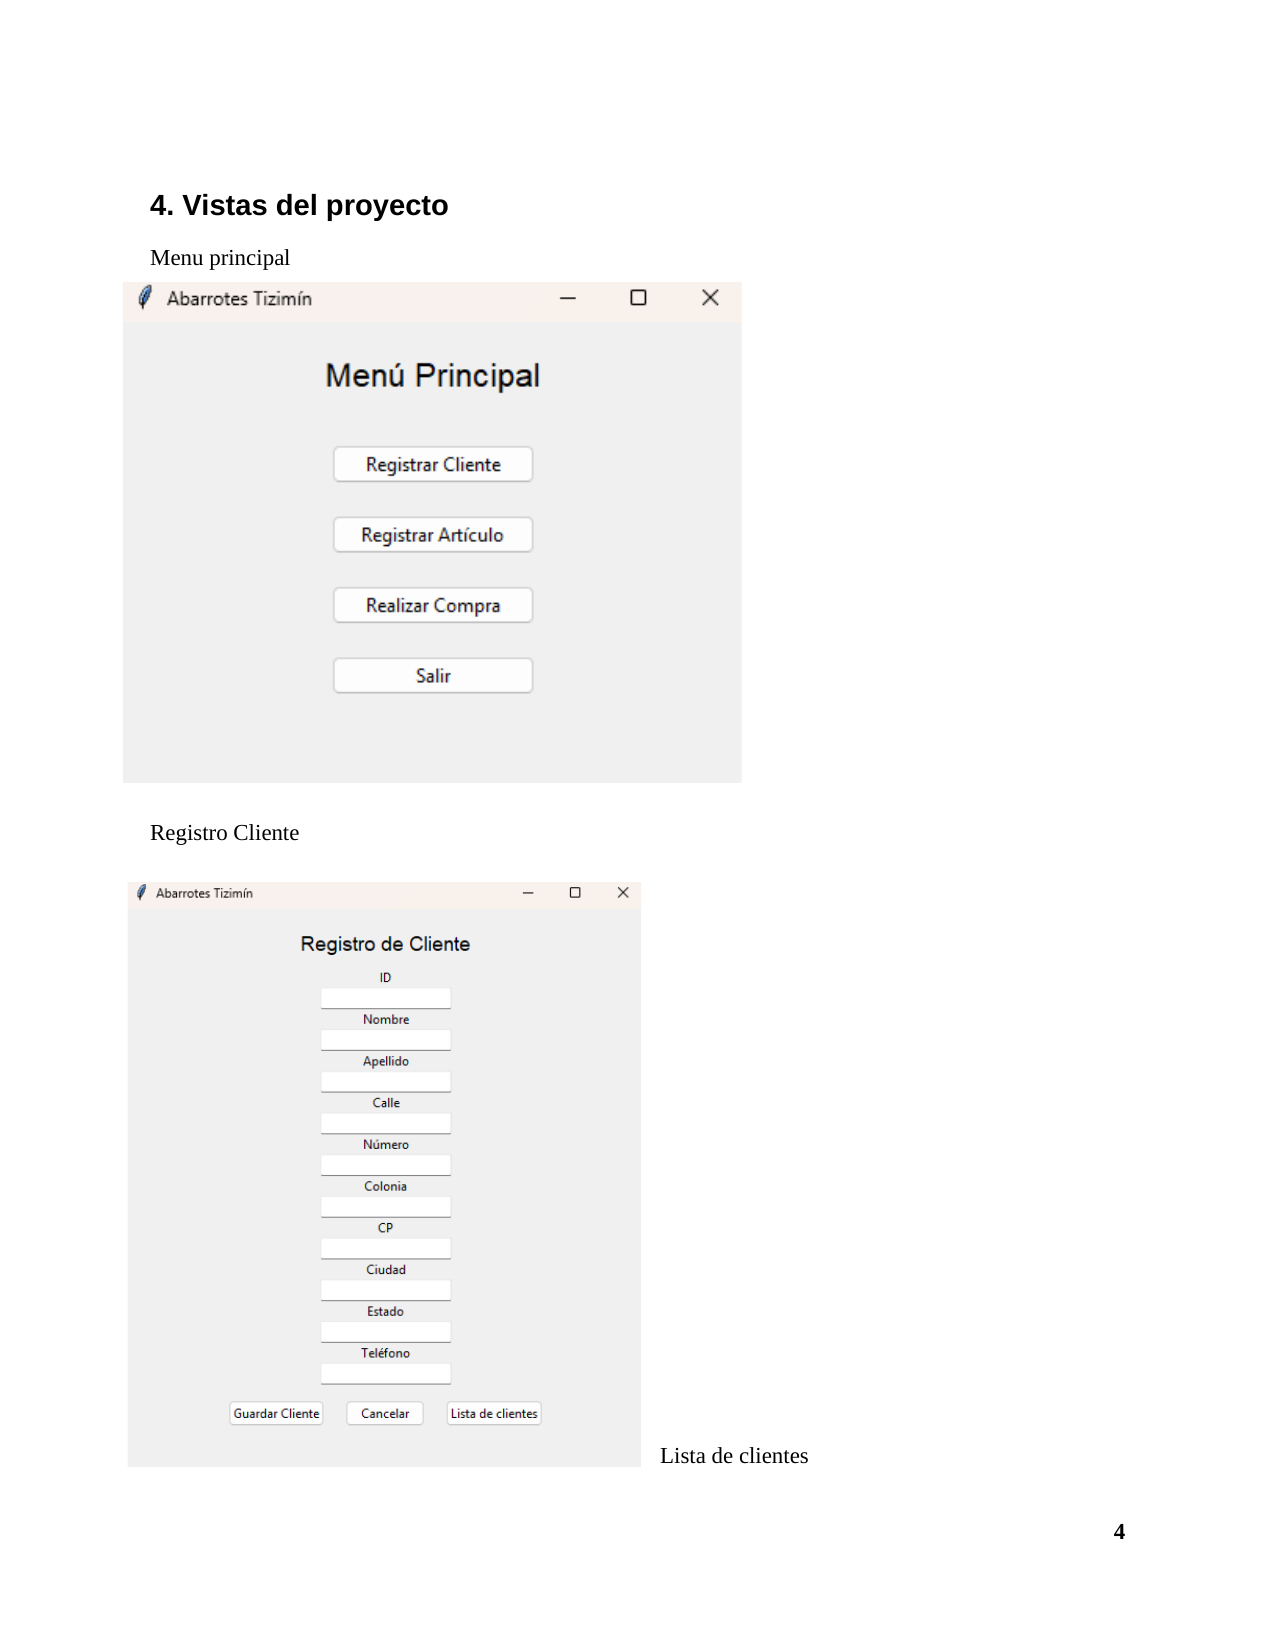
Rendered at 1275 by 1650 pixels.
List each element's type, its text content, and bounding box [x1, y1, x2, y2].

text Registro Cliente [150, 822, 1125, 844]
text Menu principal [150, 247, 1125, 269]
picture [122, 282, 742, 783]
picture [127, 882, 642, 1467]
text Lista de clientes [150, 1444, 1125, 1468]
subtitle 4. Vistas del proyecto [150, 188, 1125, 222]
